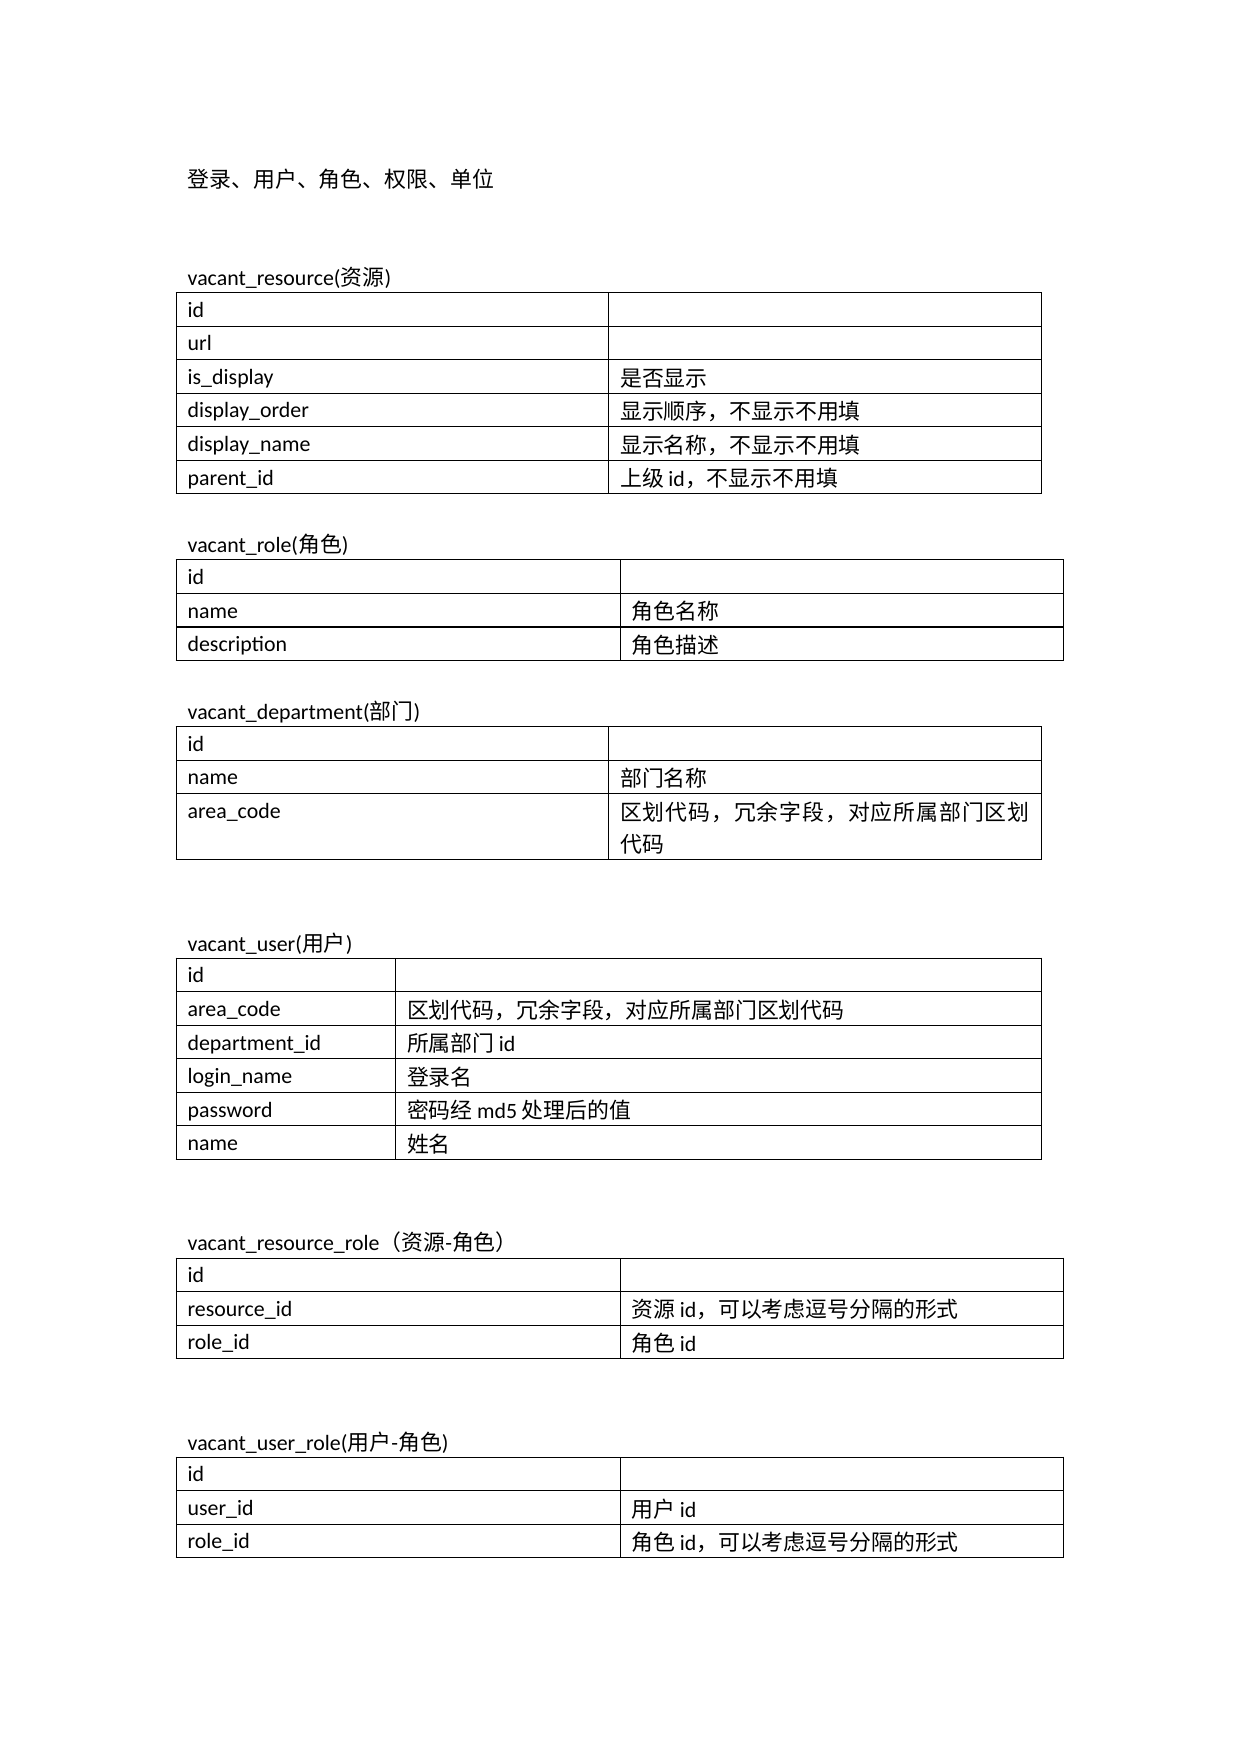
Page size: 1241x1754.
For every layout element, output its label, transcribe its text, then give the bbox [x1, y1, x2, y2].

table_cell login_name [177, 1059, 395, 1092]
table_header [609, 727, 1041, 759]
text 登录、用户、角色、权限、单位 [187, 162, 1053, 194]
table_cell 是否显示 [609, 360, 1041, 393]
table_cell role_id [177, 1525, 620, 1557]
table_header id [177, 727, 608, 759]
table_header [621, 560, 1063, 593]
table_cell 用户id [621, 1491, 1063, 1524]
table_cell 资源id，可以考虑逗号分隔的形式 [621, 1292, 1063, 1324]
table_cell area_code [177, 992, 395, 1025]
text vacant_department(部门) [187, 693, 1053, 726]
table_cell area_code [177, 794, 608, 859]
text vacant_user(用户) [187, 925, 1053, 958]
text vacant_user_role(用户-角色) [187, 1424, 1053, 1457]
table_cell 角色描述 [621, 628, 1063, 660]
table_cell 姓名 [396, 1126, 1041, 1159]
table_cell 部门名称 [609, 761, 1041, 793]
table_cell [609, 327, 1041, 359]
table_cell 密码经md5处理后的值 [396, 1093, 1041, 1125]
table_cell 显示顺序，不显示不用填 [609, 394, 1041, 426]
table_header id [177, 1259, 620, 1291]
table_cell department_id [177, 1026, 395, 1058]
table_cell user_id [177, 1491, 620, 1524]
table_header [396, 959, 1041, 991]
table_header id [177, 293, 608, 326]
table_cell url [177, 327, 608, 359]
table_cell description [177, 628, 620, 660]
table_header [609, 293, 1041, 326]
table_cell password [177, 1093, 395, 1125]
table_cell 角色id [621, 1326, 1063, 1358]
table_header id [177, 1458, 620, 1490]
table_cell parent_id [177, 461, 608, 493]
table_cell 角色名称 [621, 594, 1063, 626]
table_cell 上级id，不显示不用填 [609, 461, 1041, 493]
table_cell resource_id [177, 1292, 620, 1324]
table_cell display_name [177, 427, 608, 460]
table_header id [177, 560, 620, 593]
table_cell 登录名 [396, 1059, 1041, 1092]
text vacant_resource(资源) [187, 259, 1053, 292]
text vacant_role(角色) [187, 527, 1053, 559]
table_header [621, 1458, 1063, 1490]
table_header [621, 1259, 1063, 1291]
table_cell 显示名称，不显示不用填 [609, 427, 1041, 460]
table_cell name [177, 594, 620, 626]
table_header id [177, 959, 395, 991]
table_cell 角色id，可以考虑逗号分隔的形式 [621, 1525, 1063, 1557]
table_cell name [177, 1126, 395, 1159]
table_cell 区划代码，冗余字段，对应所属部门区划代码 [609, 794, 1041, 859]
table_cell name [177, 761, 608, 793]
table_cell 所属部门id [396, 1026, 1041, 1058]
table_cell display_order [177, 394, 608, 426]
text vacant_resource_role（资源-角色） [187, 1225, 1053, 1257]
table_cell role_id [177, 1326, 620, 1358]
table_cell 区划代码，冗余字段，对应所属部门区划代码 [396, 992, 1041, 1025]
table_cell is_display [177, 360, 608, 393]
